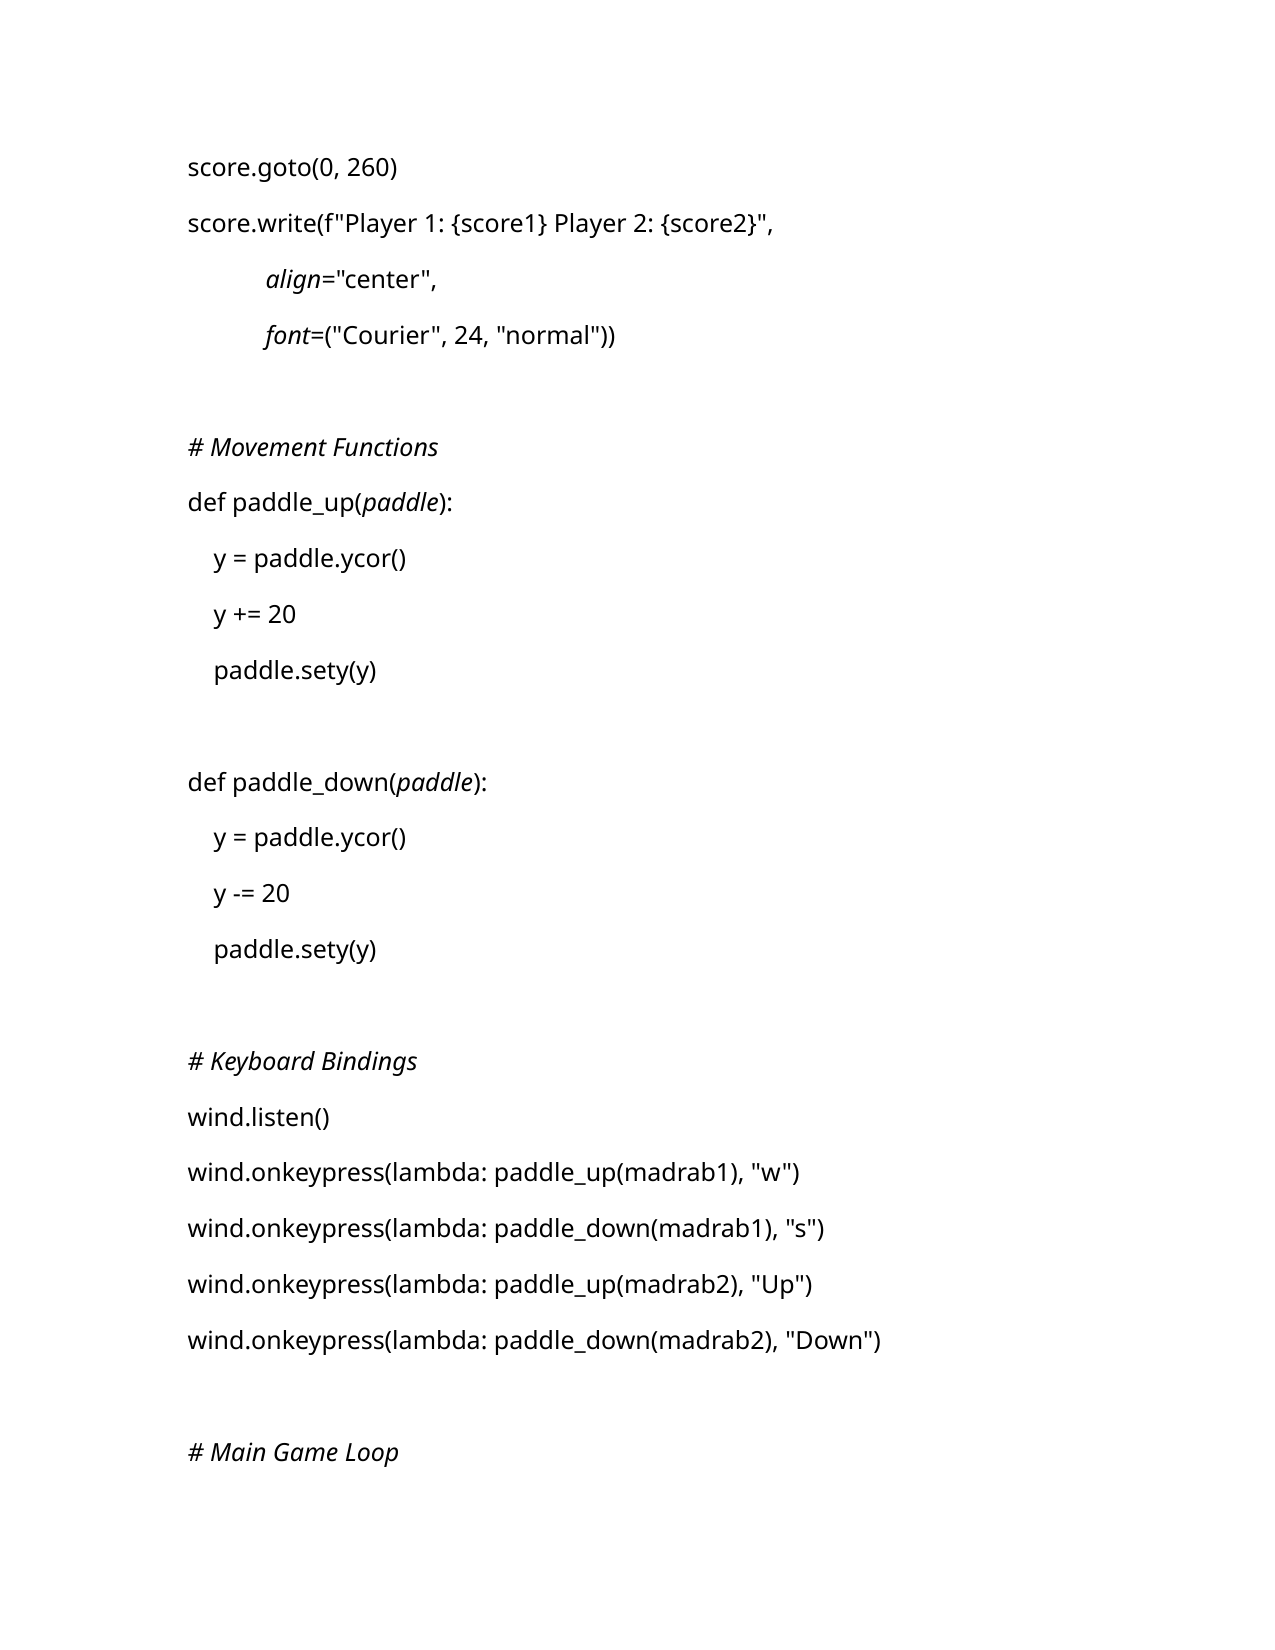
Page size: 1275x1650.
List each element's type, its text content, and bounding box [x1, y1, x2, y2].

text score.write(f"Player 1: {score1} Player 2: {score2}", [187, 206, 1087, 240]
text score.goto(0, 260) [187, 150, 1087, 184]
text paddle.sety(y) [187, 932, 1087, 966]
text wind.onkeypress(lambda: paddle_up(madrab2), "Up") [187, 1267, 1087, 1301]
text wind.onkeypress(lambda: paddle_down(madrab1), "s") [187, 1211, 1087, 1245]
text # Movement Functions [187, 429, 1087, 463]
text align="center", [187, 262, 1087, 296]
text y -= 20 [187, 876, 1087, 910]
text def paddle_down(paddle): [187, 764, 1087, 798]
text def paddle_up(paddle): [187, 485, 1087, 519]
text paddle.sety(y) [187, 652, 1087, 687]
text font=("Courier", 24, "normal")) [187, 317, 1087, 352]
text # Keyboard Bindings [187, 1043, 1087, 1077]
text wind.onkeypress(lambda: paddle_down(madrab2), "Down") [187, 1322, 1087, 1357]
text wind.onkeypress(lambda: paddle_up(madrab1), "w") [187, 1155, 1087, 1189]
text # Main Game Loop [187, 1434, 1087, 1468]
text y = paddle.ycor() [187, 820, 1087, 854]
text y += 20 [187, 597, 1087, 631]
text y = paddle.ycor() [187, 541, 1087, 575]
text wind.listen() [187, 1099, 1087, 1133]
